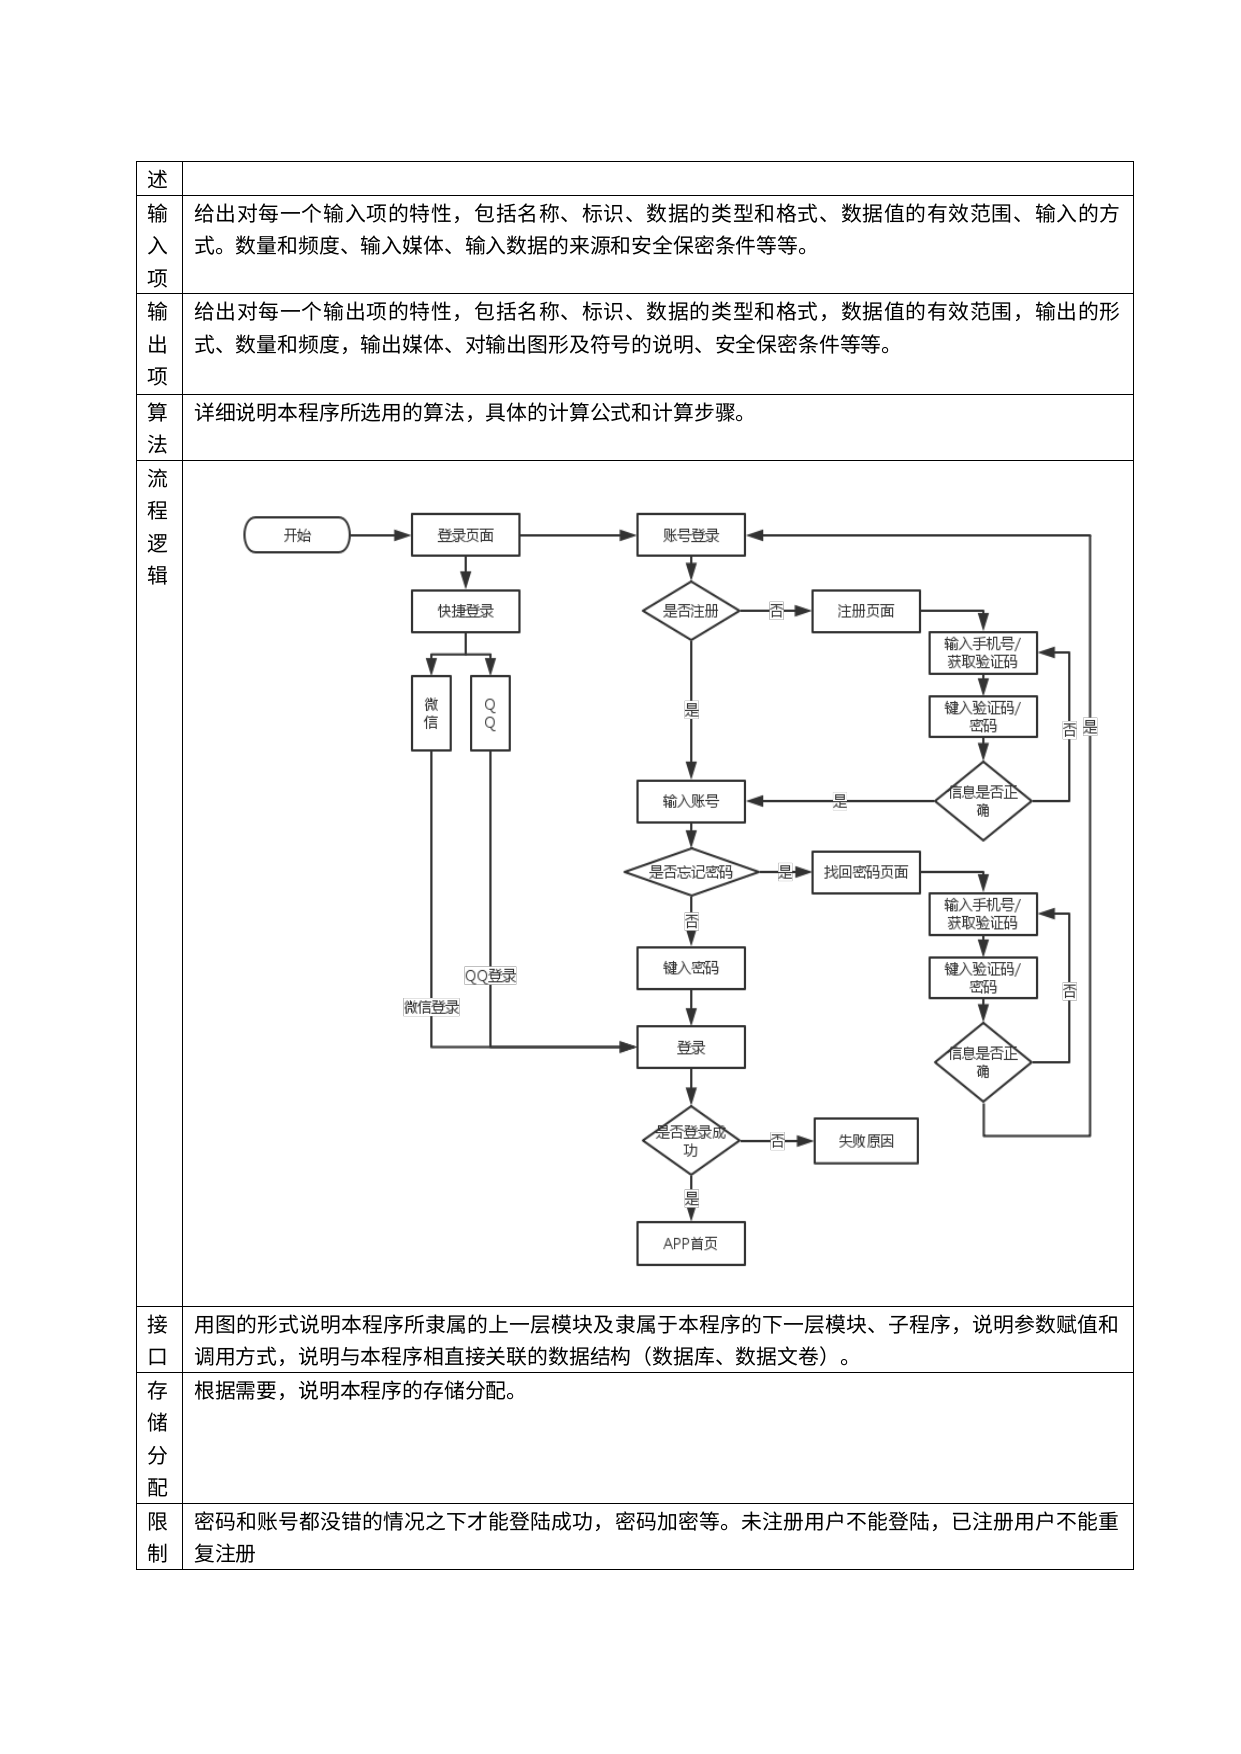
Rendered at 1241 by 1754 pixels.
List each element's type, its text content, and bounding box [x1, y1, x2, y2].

table_cell 给出对每一个输出项的特性，包括名称、标识、数据的类型和格式，数据值的有效范围，输出的形式、数量和频度，输出媒体、对输出图形及符号的说明、安全保密条件等等。 [183, 294, 1133, 394]
table_cell 算法 [137, 395, 182, 460]
table_cell 给出对每一个输入项的特性，包括名称、标识、数据的类型和格式、数据值的有效范围、输入的方式。数量和频度、输入媒体、输入数据的来源和安全保密条件等等。 [183, 196, 1133, 293]
table_cell 描述 [137, 162, 182, 195]
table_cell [183, 162, 1133, 195]
table_cell 存储分配 [137, 1373, 182, 1503]
table_cell 限制条件 [137, 1504, 182, 1569]
picture [193, 460, 1123, 1301]
table_cell 详细说明本程序所选用的算法，具体的计算公式和计算步骤。 [183, 395, 1133, 460]
table_cell 输出项 [137, 294, 182, 394]
table_cell 接口 [137, 1307, 182, 1372]
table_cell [183, 1504, 1133, 1569]
table_cell 根据需要，说明本程序的存储分配。 [183, 1373, 1133, 1503]
table_cell 流程逻辑 [137, 461, 182, 1306]
table_cell 用图的形式说明本程序所隶属的上一层模块及隶属于本程序的下一层模块、子程序，说明参数赋值和调用方式，说明与本程序相直接关联的数据结构（数据库、数据文卷）。 [183, 1307, 1133, 1372]
table_cell [183, 461, 1133, 1306]
table_cell 输入项 [137, 196, 182, 293]
